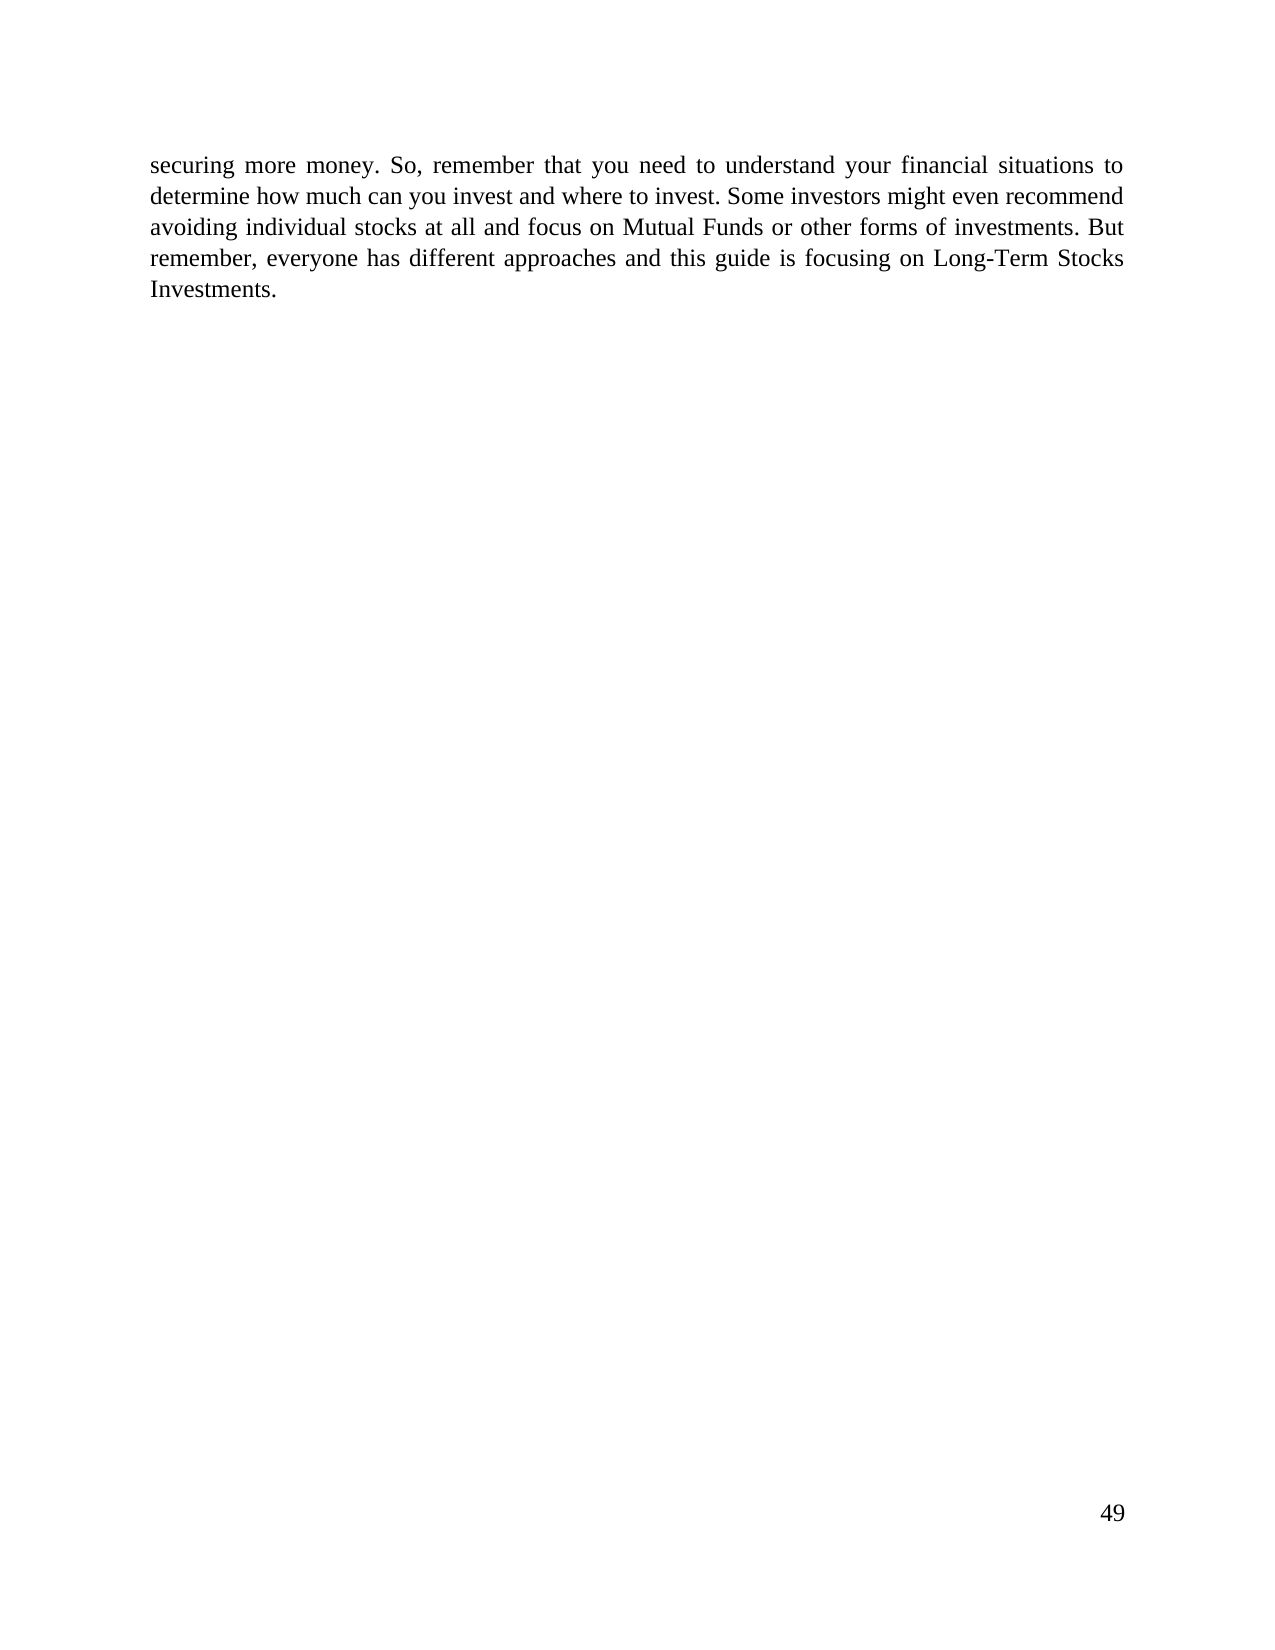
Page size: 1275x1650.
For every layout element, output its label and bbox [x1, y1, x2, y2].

text [150, 150, 1125, 303]
